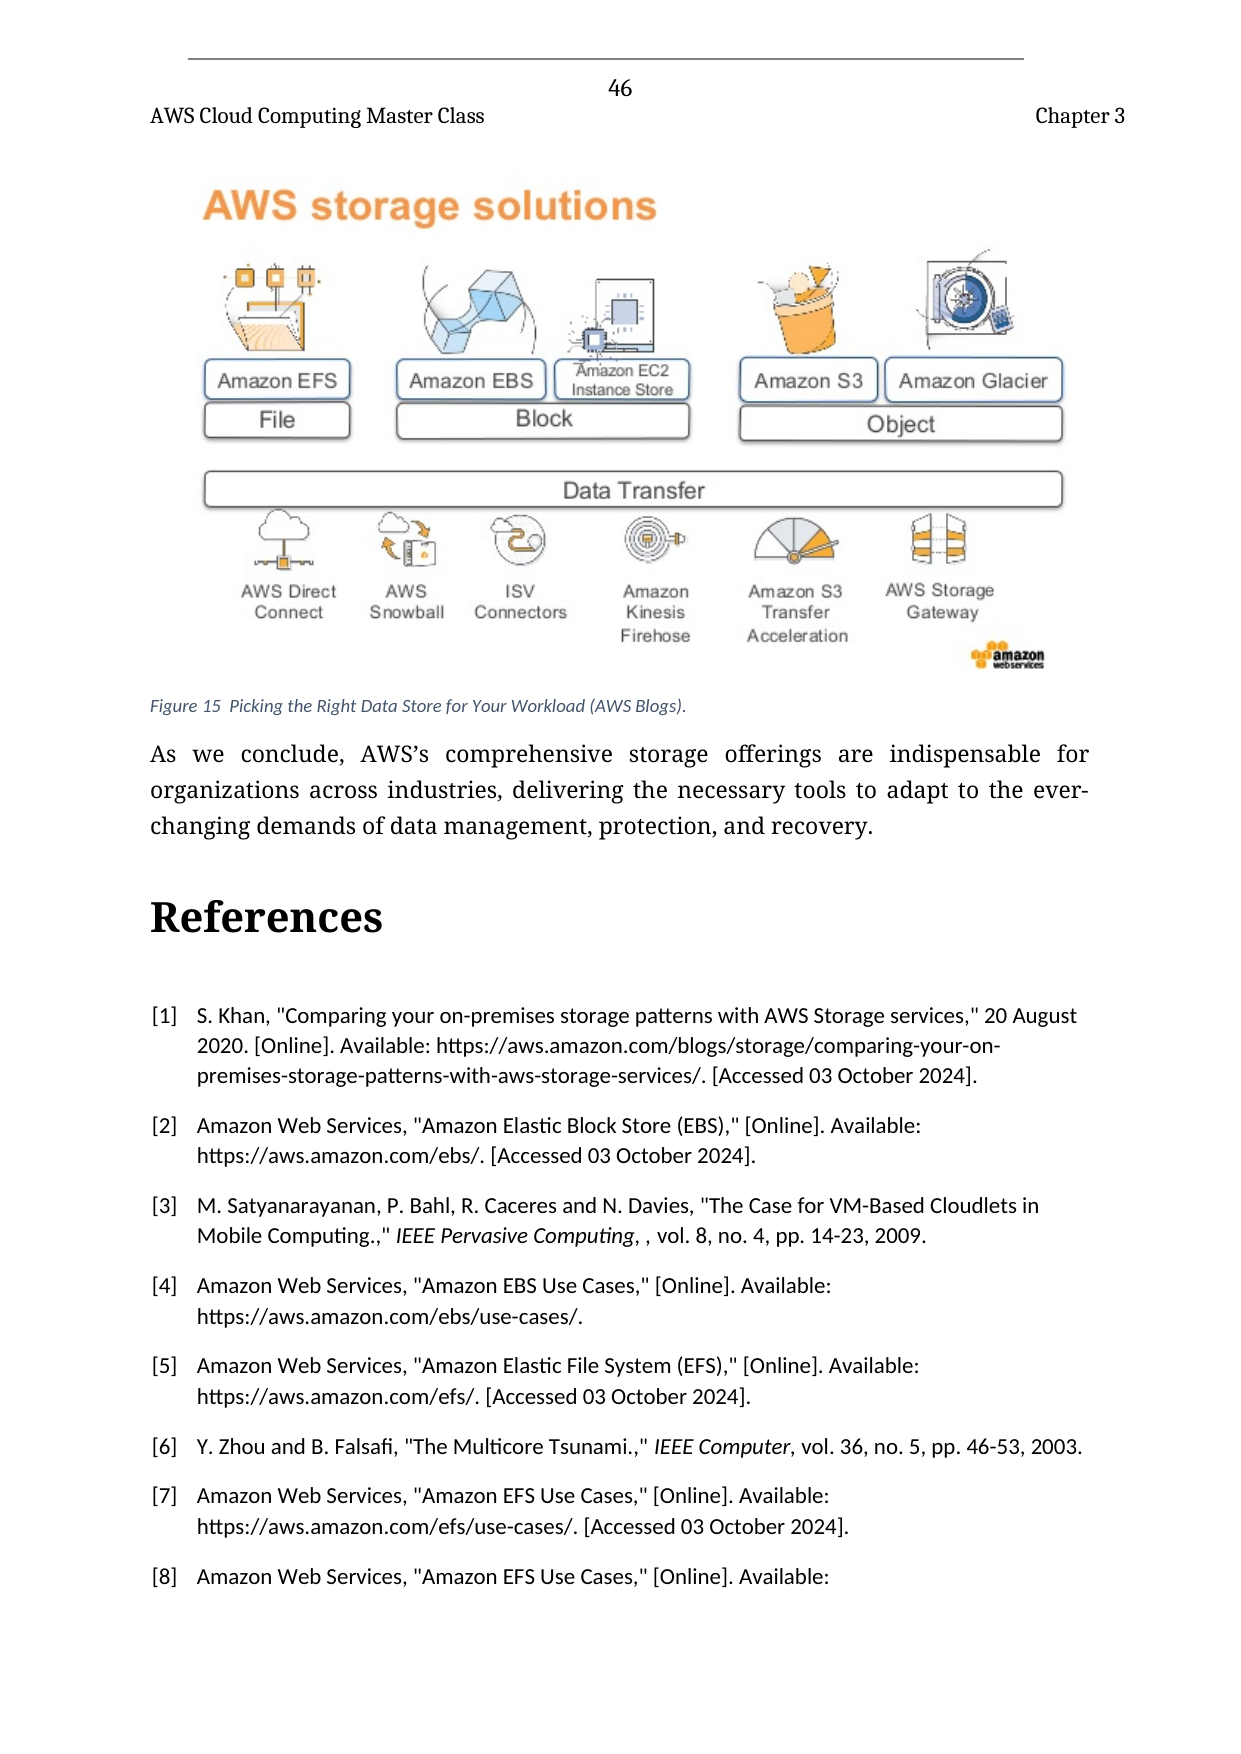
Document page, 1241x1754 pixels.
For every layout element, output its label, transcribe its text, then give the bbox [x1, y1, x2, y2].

picture [150, 150, 1091, 679]
text Figure 15 Picking the Right Data Store for Your Workload (AWS Blogs). [150, 694, 1090, 717]
text As we conclude, AWS’s comprehensive storage offerings are indispensable for organizations across industries, delivering the necessary tools to adapt to the ever-changing demands of data management, protection, and recovery. [150, 738, 1090, 841]
